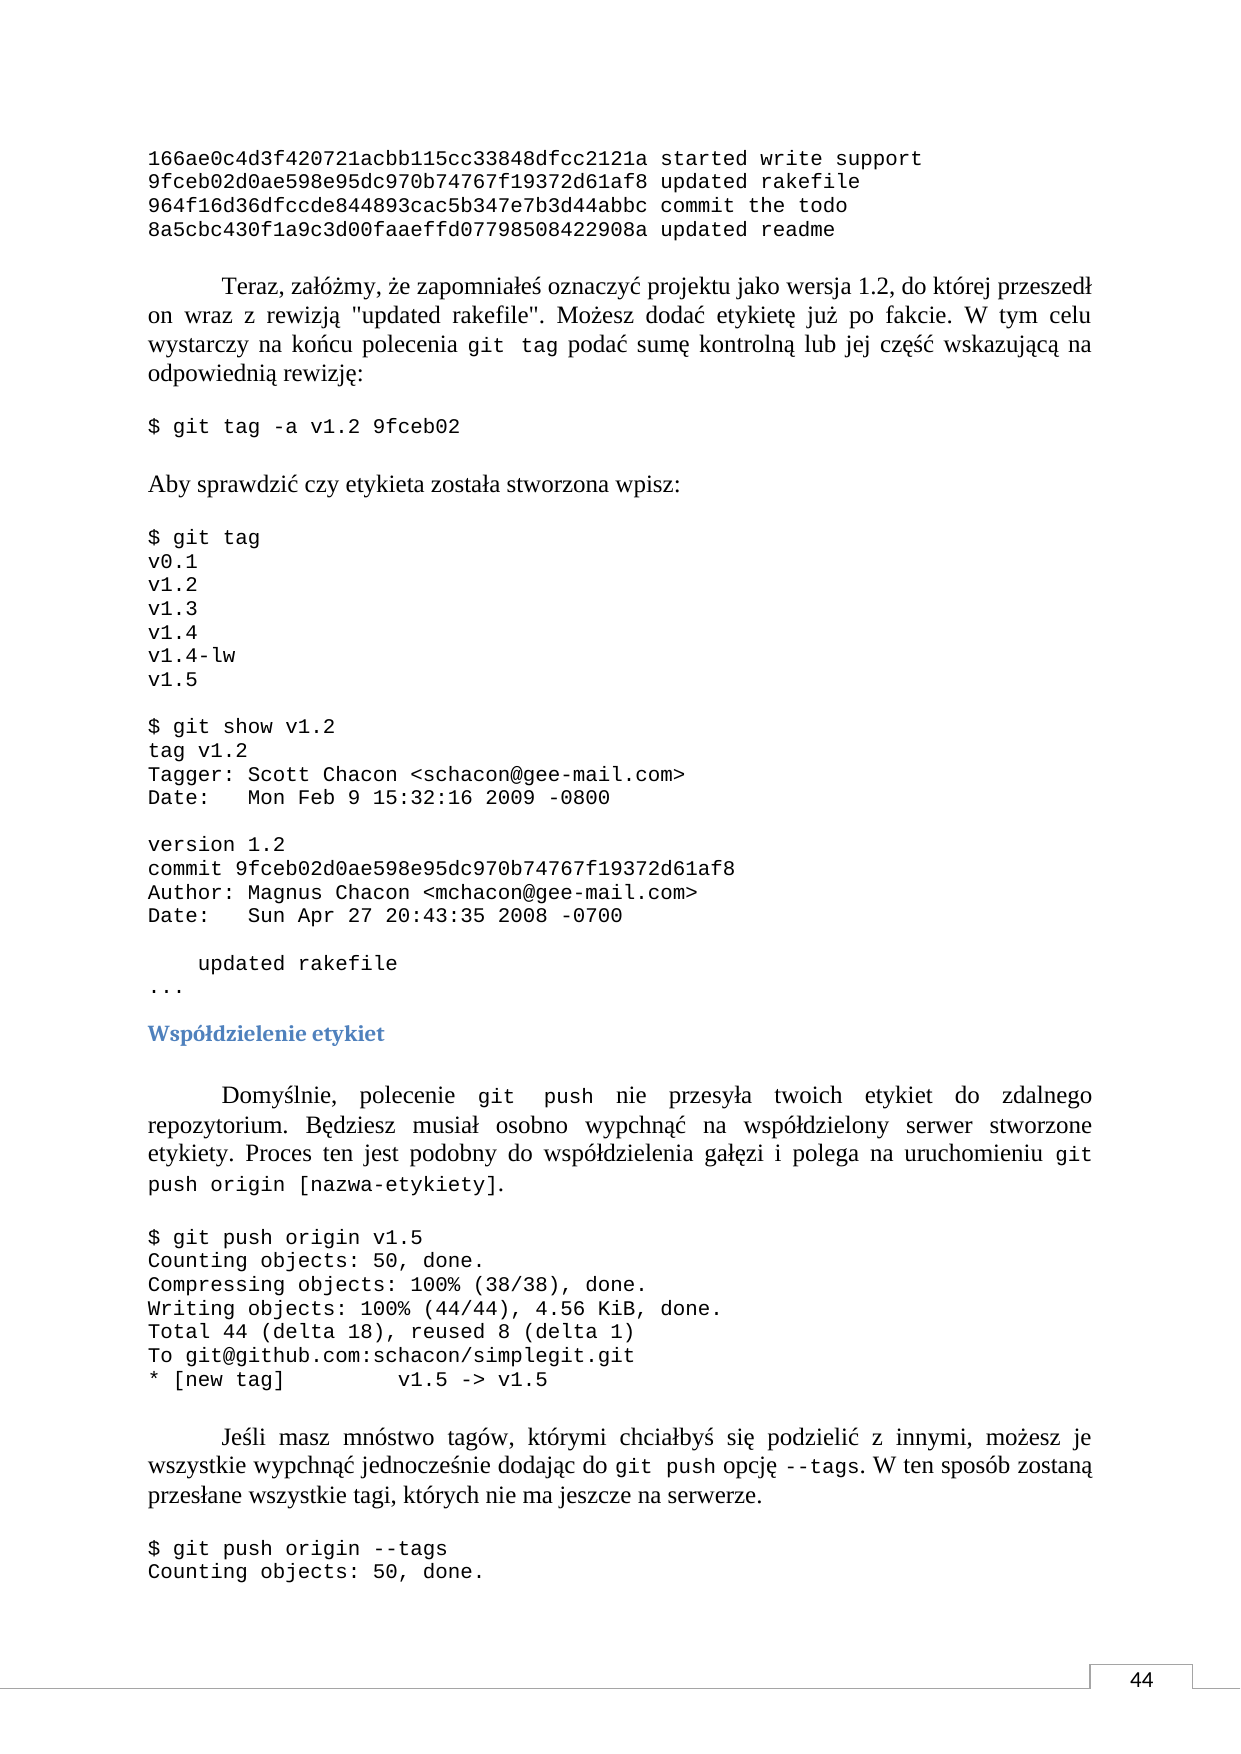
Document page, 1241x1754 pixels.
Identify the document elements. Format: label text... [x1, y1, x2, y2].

text Domyślnie, polecenie git push nie przesyła twoich etykiet do zdalnego repozytorium. Będziesz musiał osobno wypchnąć na współdzielony serwer stworzone etykiety. Proces ten jest podobny do współdzielenia gałęzi i polega na uruchomieniu git push origin [nazwa-etykiety]. [148, 1080, 1093, 1198]
text $ git show v1.2 [148, 716, 1093, 740]
text 964f16d36dfccde844893cac5b347e7b3d44abbc commit the todo [148, 195, 1093, 218]
text To git@github.com:schacon/simplegit.git [148, 1345, 1093, 1369]
text Counting objects: 50, done. [148, 1561, 1093, 1585]
text v1.4-lw [148, 645, 1093, 669]
text Total 44 (delta 18), reused 8 (delta 1) [148, 1321, 1093, 1345]
text v0.1 [148, 551, 1093, 574]
text Aby sprawdzić czy etykieta została stworzona wpisz: [148, 469, 1093, 498]
text * [new tag] v1.5 -> v1.5 [148, 1369, 1093, 1392]
text v1.5 [148, 669, 1093, 693]
text Counting objects: 50, done. [148, 1251, 1093, 1274]
text $ git push origin --tags [148, 1538, 1093, 1561]
text 166ae0c4d3f420721acbb115cc33848dfcc2121a started write support [148, 148, 1093, 171]
text v1.3 [148, 598, 1093, 622]
text Writing objects: 100% (44/44), 4.56 KiB, done. [148, 1298, 1093, 1321]
text Tagger: Scott Chacon <schacon@gee-mail.com> [148, 763, 1093, 787]
text Jeśli masz mnóstwo tagów, którymi chciałbyś się podzielić z innymi, możesz je wszystkie wypchnąć jednocześnie dodając do git push opcję --tags. W ten sposób zostaną przesłane wszystkie tagi, których nie ma jeszcze na serwerze. [148, 1422, 1093, 1509]
subtitle Współdzielenie etykiet [148, 1021, 1093, 1047]
text Date: Sun Apr 27 20:43:35 2008 -0700 [148, 905, 1093, 929]
text tag v1.2 [148, 740, 1093, 763]
text updated rakefile [148, 953, 1093, 976]
text commit 9fceb02d0ae598e95dc970b74767f19372d61af8 [148, 858, 1093, 882]
text v1.4 [148, 622, 1093, 645]
text $ git push origin v1.5 [148, 1227, 1093, 1251]
text Date: Mon Feb 9 15:32:16 2009 -0800 [148, 787, 1093, 811]
text 9fceb02d0ae598e95dc970b74767f19372d61af8 updated rakefile [148, 171, 1093, 195]
text 8a5cbc430f1a9c3d00faaeffd07798508422908a updated readme [148, 218, 1093, 242]
text $ git tag [148, 527, 1093, 551]
text version 1.2 [148, 834, 1093, 858]
text $ git tag -a v1.2 9fceb02 [148, 416, 1093, 440]
text Teraz, załóżmy, że zapomniałeś oznaczyć projektu jako wersja 1.2, do której przeszedł on wraz z rewizją "updated rakefile". Możesz dodać etykietę już po fakcie. W tym celu wystarczy na końcu polecenia git tag podać sumę kontrolną lub jej część wskazującą na odpowiednią rewizję: [148, 271, 1093, 387]
text Compressing objects: 100% (38/38), done. [148, 1274, 1093, 1298]
text ... [148, 976, 1093, 1000]
text Author: Magnus Chacon <mchacon@gee-mail.com> [148, 882, 1093, 905]
text v1.2 [148, 574, 1093, 598]
